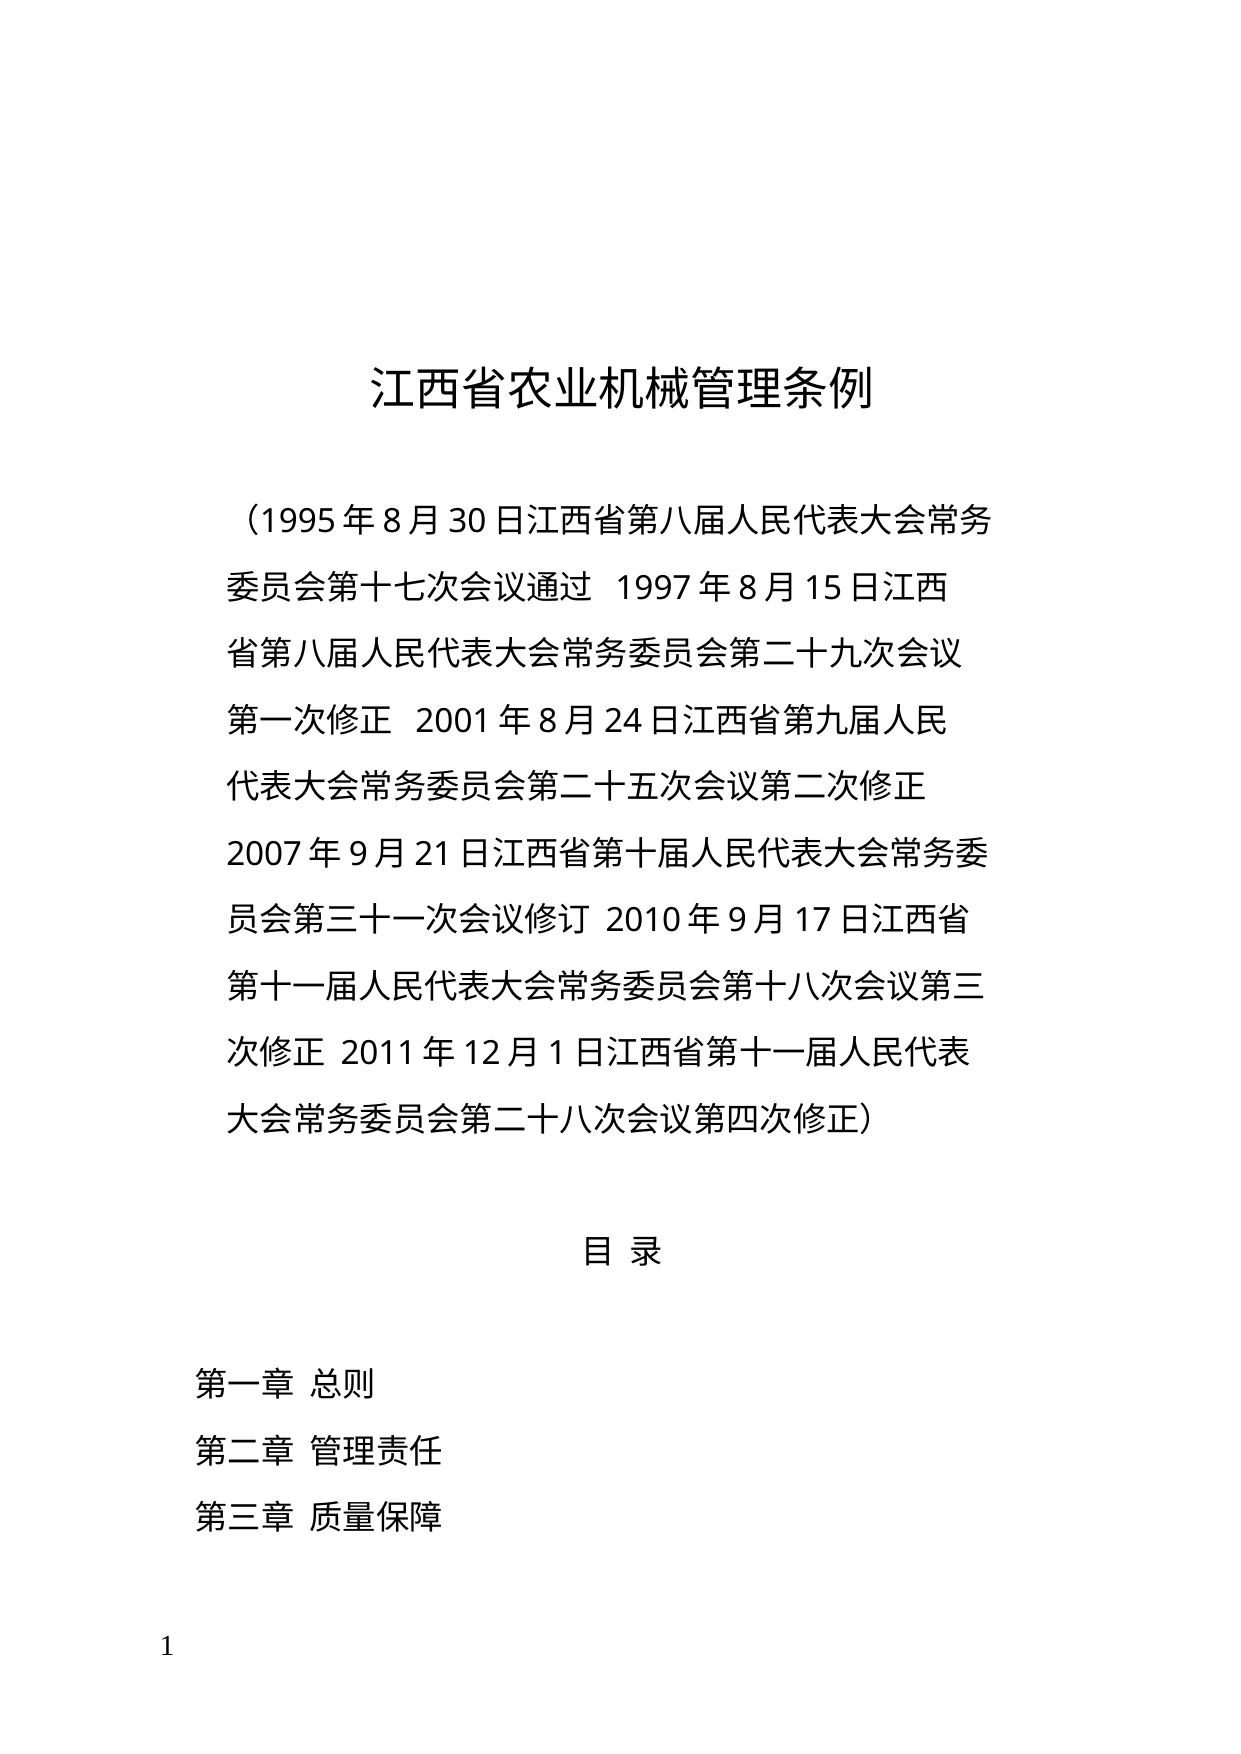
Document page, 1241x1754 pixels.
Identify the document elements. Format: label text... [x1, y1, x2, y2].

text （1995年8月30日江西省第八届人民代表大会常务 [159, 485, 1040, 552]
text 第三章 质量保障 [159, 1482, 1084, 1548]
text 2007年9月21日江西省第十届人民代表大会常务委 [159, 817, 1040, 884]
text 员会第三十一次会议修订 2010年9月17日江西省 [159, 884, 1040, 950]
text 第一章 总则 [159, 1349, 1084, 1416]
text 第二章 管理责任 [159, 1416, 1084, 1482]
text 目 录 [159, 1216, 1084, 1283]
text 江西省农业机械管理条例 [159, 352, 1084, 419]
text 第十一届人民代表大会常务委员会第十八次会议第三 [159, 950, 1040, 1017]
text 大会常务委员会第二十八次会议第四次修正） [159, 1083, 1040, 1150]
text 委员会第十七次会议通过 1997年8月15日江西 [159, 552, 1040, 618]
text 代表大会常务委员会第二十五次会议第二次修正 [159, 751, 1040, 817]
text 第一次修正 2001年8月24日江西省第九届人民 [159, 684, 1040, 751]
text 省第八届人民代表大会常务委员会第二十九次会议 [159, 618, 1040, 684]
text 次修正 2011年12月1日江西省第十一届人民代表 [159, 1017, 1040, 1083]
